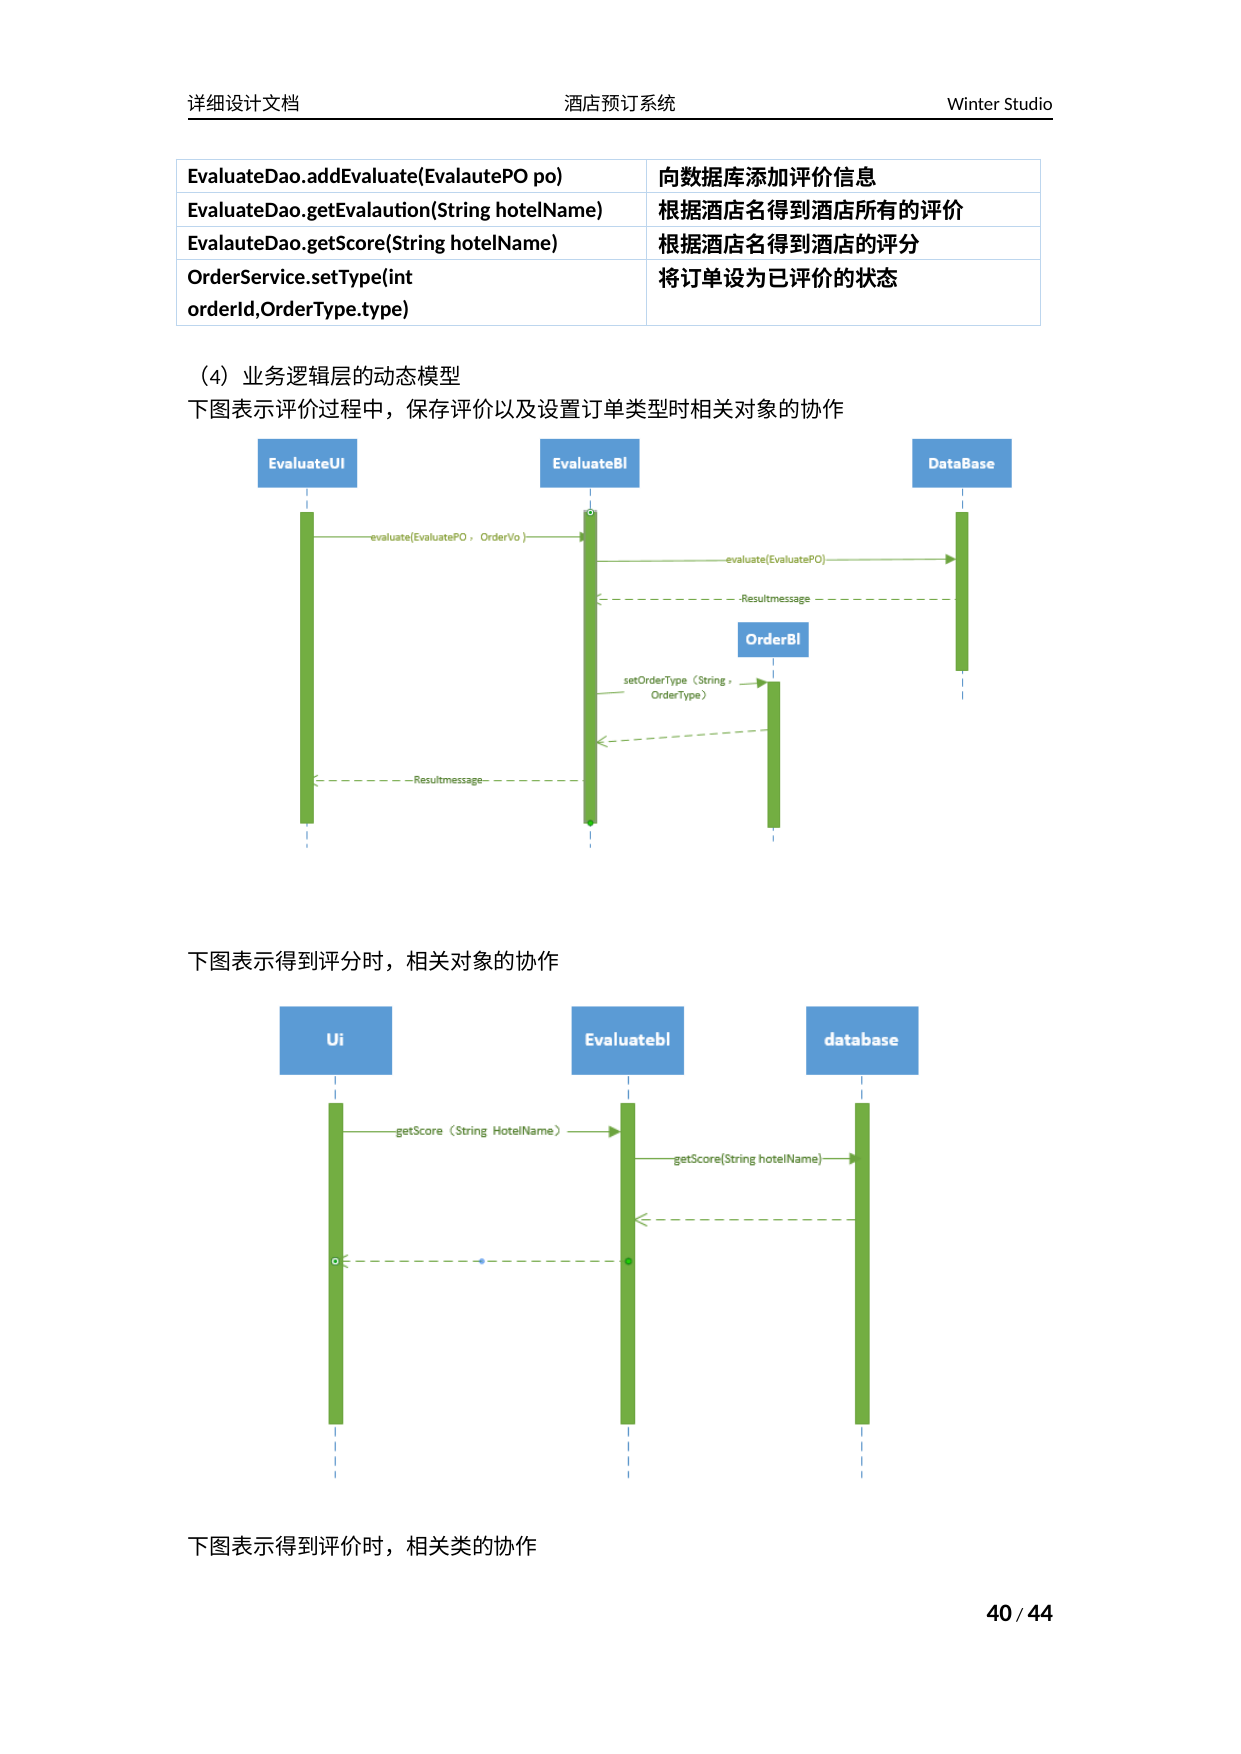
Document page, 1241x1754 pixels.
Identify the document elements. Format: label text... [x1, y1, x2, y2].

table_cell 根据酒店名得到酒店的评分 [647, 227, 1040, 259]
table_cell OrderService.setType(int orderId,OrderType.type) [177, 260, 646, 325]
picture [187, 976, 1053, 1493]
table_cell 将订单设为已评价的状态 [647, 260, 1040, 325]
picture [187, 423, 1053, 901]
table_cell 向数据库添加评价信息 [647, 160, 1040, 192]
text 下图表示得到评价时，相关类的协作 [187, 1529, 1053, 1561]
table_cell EvalauteDao.getScore(String hotelName) [177, 227, 646, 259]
table_cell EvaluateDao.addEvaluate(EvalautePO po) [177, 160, 646, 192]
table_cell 根据酒店名得到酒店所有的评价 [647, 193, 1040, 226]
text （4）业务逻辑层的动态模型 [187, 359, 1053, 391]
text 下图表示评价过程中，保存评价以及设置订单类型时相关对象的协作 [187, 391, 1053, 423]
table_cell EvaluateDao.getEvalaution(String hotelName) [177, 193, 646, 226]
text 下图表示得到评分时，相关对象的协作 [187, 944, 1053, 976]
